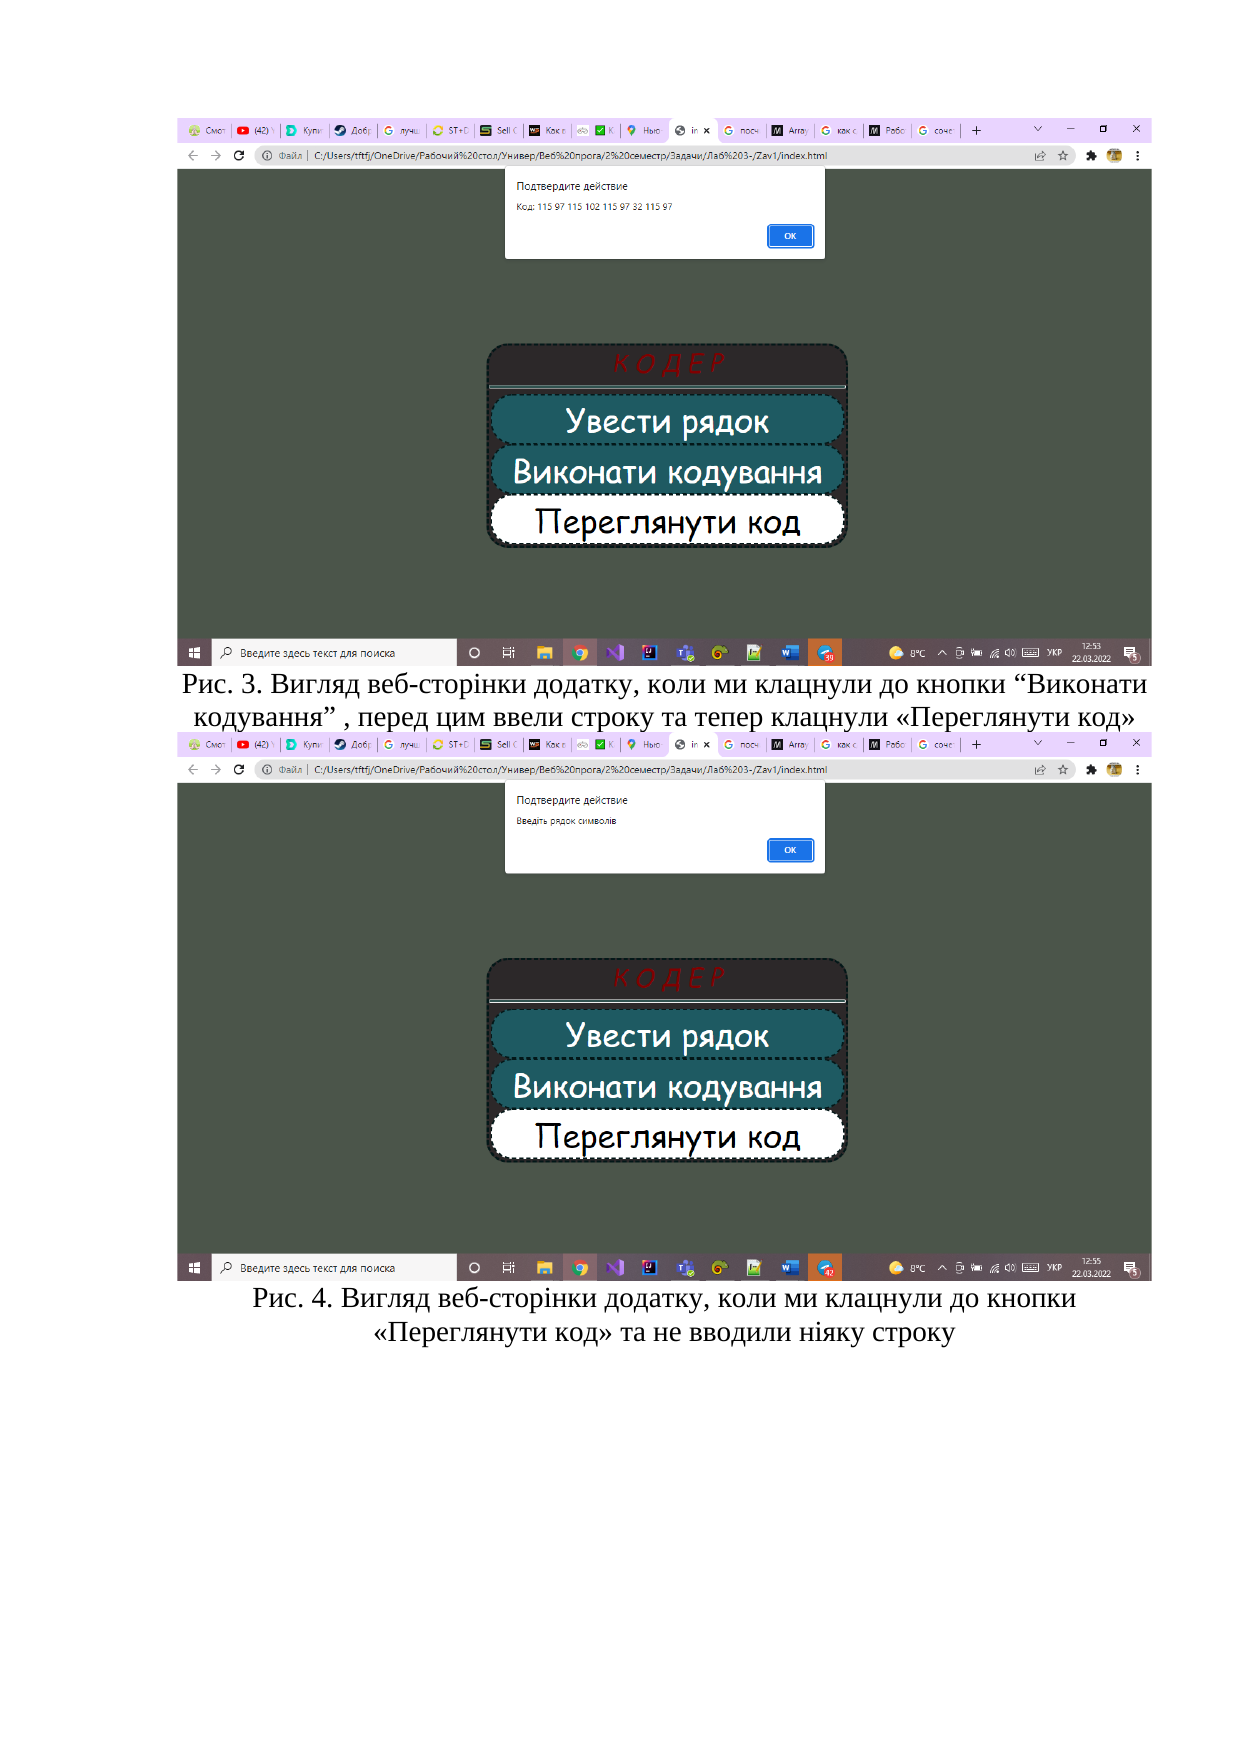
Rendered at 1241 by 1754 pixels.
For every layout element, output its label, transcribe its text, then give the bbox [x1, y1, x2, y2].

text Рис. 3. Вигляд веб-сторінки додатку, коли ми клацнули до кнопки “Виконати кодування” , перед цим ввели строку та тепер клацнули «Переглянути код» [177, 666, 1152, 732]
picture [177, 118, 1152, 666]
picture [177, 732, 1152, 1281]
text Рис. 4. Вигляд веб-сторінки додатку, коли ми клацнули до кнопки «Переглянути код» та не вводили ніяку строку [177, 1281, 1152, 1347]
